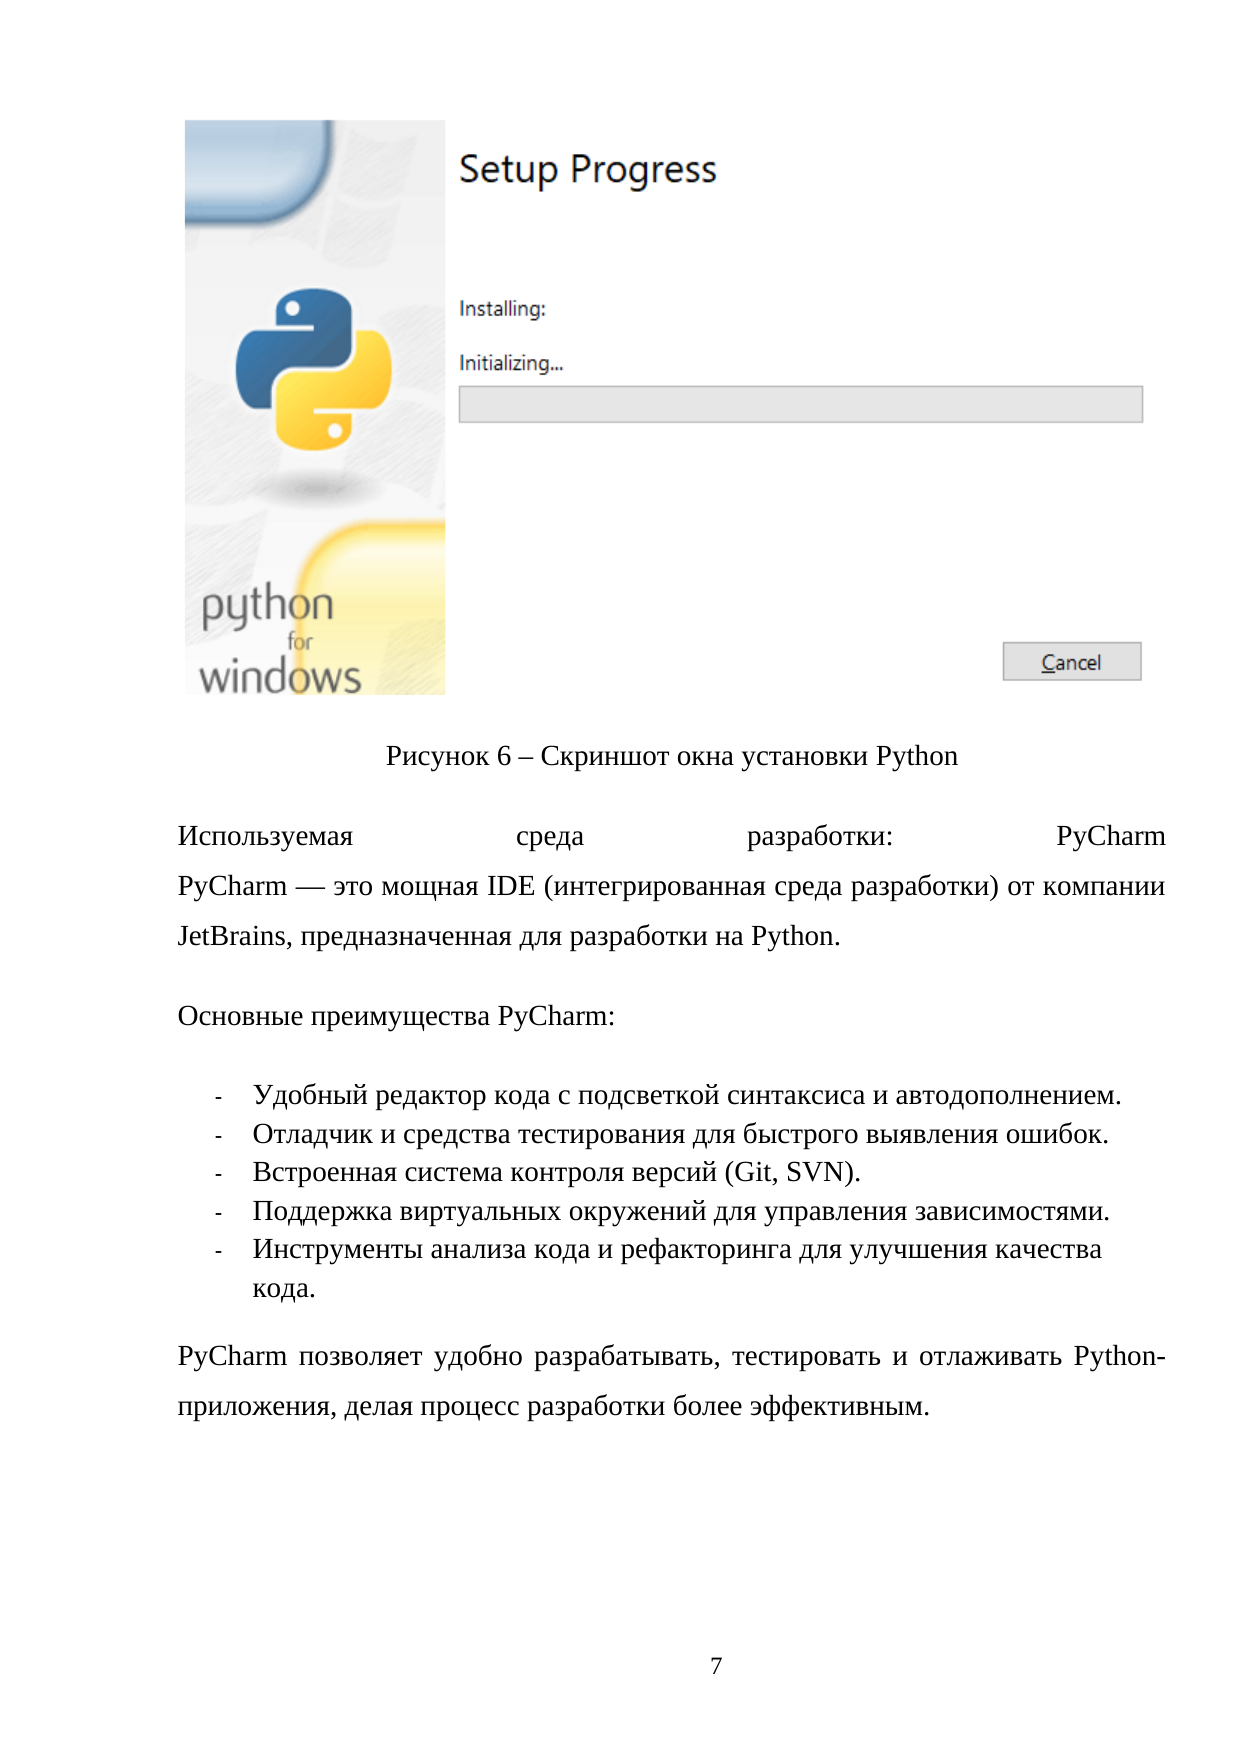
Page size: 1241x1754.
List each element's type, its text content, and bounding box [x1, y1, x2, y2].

text Рисунок 6 – Скриншот окна установки Python [177, 738, 1167, 772]
text Основные преимущества PyCharm: [177, 998, 1167, 1031]
list Отладчик и средства тестирования для быстрого выявления ошибок. [215, 1116, 1167, 1149]
text Используемая среда разработки: PyCharm PyCharm — это мощная IDE (интегрированная среда разработки) от компании JetBrains, предназначенная для разработки на Python. [177, 818, 1167, 952]
list Удобный редактор кода с подсветкой синтаксиса и автодополнением. [215, 1077, 1167, 1111]
picture [184, 118, 1159, 695]
list Встроенная система контроля версий (Git, SVN). [215, 1154, 1167, 1188]
list Поддержка виртуальных окружений для управления зависимостями. [215, 1193, 1167, 1226]
list Инструменты анализа кода и рефакторинга для улучшения качества кода. [215, 1231, 1167, 1303]
text PyCharm позволяет удобно разрабатывать, тестировать и отлаживать Python-приложения, делая процесс разработки более эффективным. [177, 1338, 1167, 1421]
